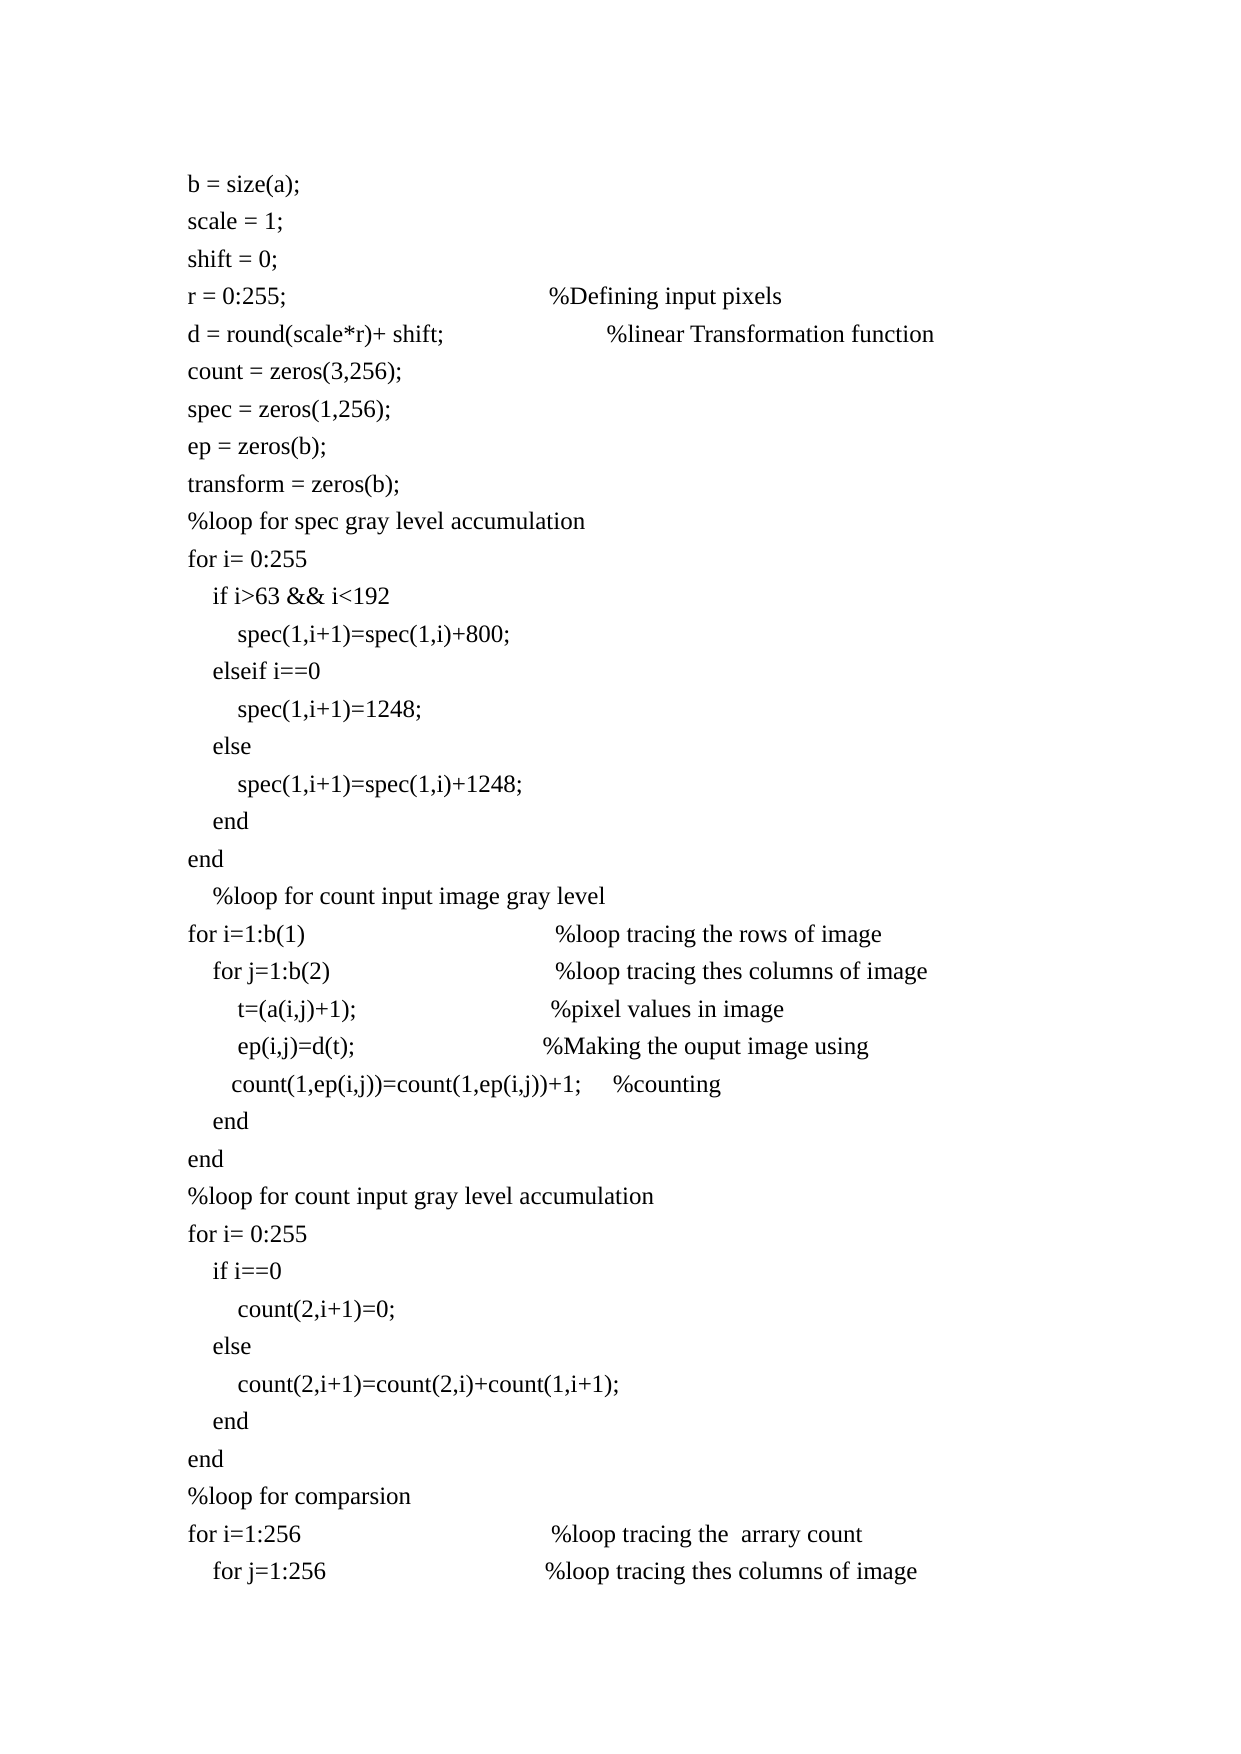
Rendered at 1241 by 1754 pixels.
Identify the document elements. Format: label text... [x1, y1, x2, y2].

text transform = zeros(b); [187, 464, 1053, 502]
text spec(1,i+1)=spec(1,i)+800; [187, 614, 1053, 652]
text for j=1:b(2) %loop tracing thes columns of image [187, 952, 1053, 989]
text else [187, 1327, 1053, 1364]
text r = 0:255; %Defining input pixels [187, 277, 1053, 314]
text spec(1,i+1)=spec(1,i)+1248; [187, 764, 1053, 802]
text ep(i,j)=d(t); %Making the ouput image using [187, 1027, 1053, 1064]
text ep = zeros(b); [187, 427, 1053, 464]
text spec = zeros(1,256); [187, 389, 1053, 427]
text end [187, 1439, 1053, 1477]
text for j=1:256 %loop tracing thes columns of image [187, 1552, 1053, 1589]
text scale = 1; [187, 202, 1053, 239]
text for i= 0:255 [187, 1214, 1053, 1252]
text for i=1:256 %loop tracing the arrary count [187, 1514, 1053, 1552]
text spec(1,i+1)=1248; [187, 689, 1053, 727]
text d = round(scale*r)+ shift; %linear Transformation function [187, 314, 1053, 352]
text end [187, 1139, 1053, 1177]
text end [187, 1402, 1053, 1439]
text for i=1:b(1) %loop tracing the rows of image [187, 914, 1053, 952]
text %loop for comparsion [187, 1477, 1053, 1514]
text count(2,i+1)=0; [187, 1289, 1053, 1327]
text %loop for spec gray level accumulation [187, 502, 1053, 539]
text b = size(a); [187, 164, 1053, 202]
text count(2,i+1)=count(2,i)+count(1,i+1); [187, 1364, 1053, 1402]
text elseif i==0 [187, 652, 1053, 689]
text end [187, 1102, 1053, 1139]
text shift = 0; [187, 239, 1053, 277]
text if i==0 [187, 1252, 1053, 1289]
text else [187, 727, 1053, 764]
text %loop for count input gray level accumulation [187, 1177, 1053, 1214]
text %loop for count input image gray level [187, 877, 1053, 914]
text end [187, 802, 1053, 839]
text t=(a(i,j)+1); %pixel values in image [187, 989, 1053, 1027]
text count(1,ep(i,j))=count(1,ep(i,j))+1; %counting [187, 1064, 1053, 1102]
text if i>63 && i<192 [187, 577, 1053, 614]
text end [187, 839, 1053, 877]
text count = zeros(3,256); [187, 352, 1053, 389]
text for i= 0:255 [187, 539, 1053, 577]
